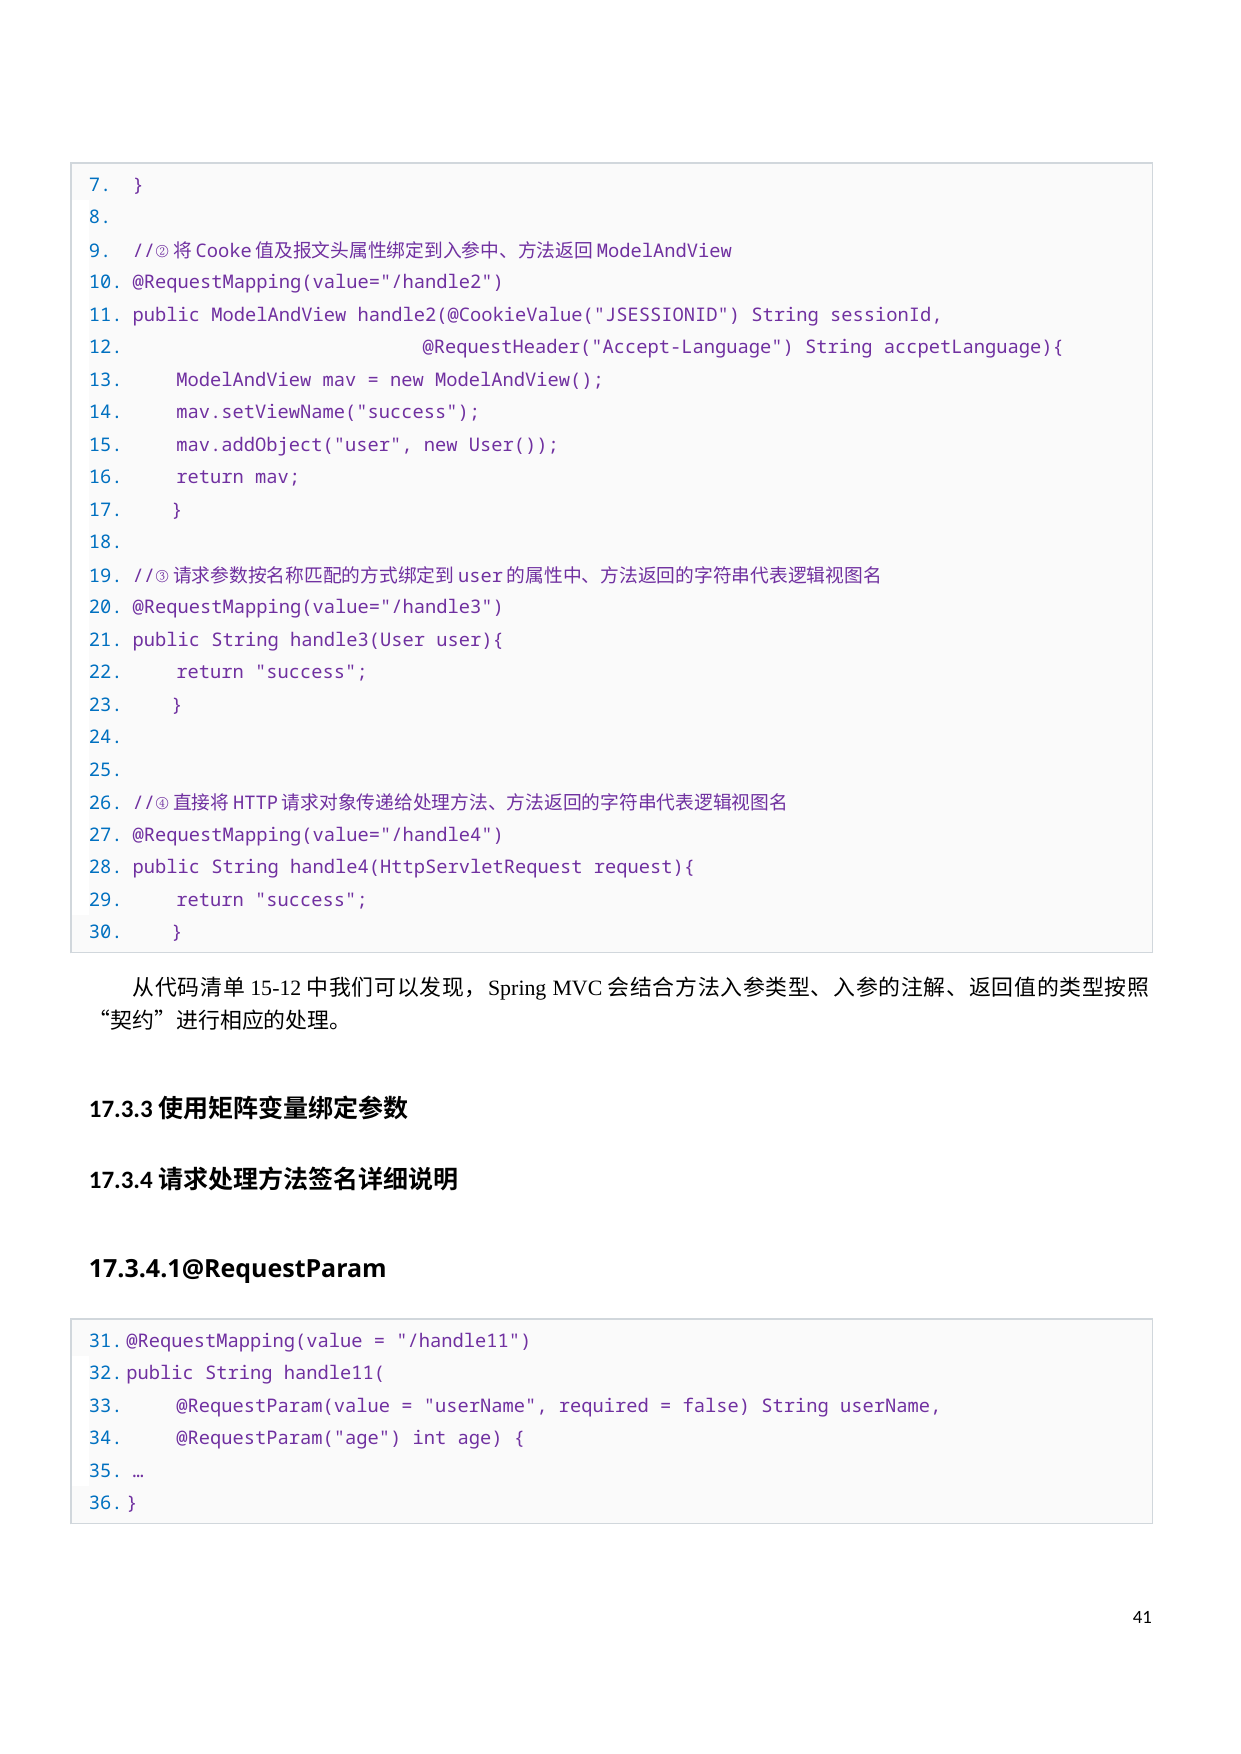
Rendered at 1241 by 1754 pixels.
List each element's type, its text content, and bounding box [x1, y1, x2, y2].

text public String handle4(HttpServletRequest request){ [89, 850, 1152, 883]
text public String handle3(User user){ [89, 623, 1152, 655]
text mav.addObject("user", new User()); [89, 428, 1152, 460]
text //③请求参数按名称匹配的方式绑定到user的属性中、方法返回的字符串代表逻辑视图名 [89, 558, 1152, 590]
subtitle 17.3.4 请求处理方法签名详细说明 [89, 1145, 1152, 1210]
text return "success"; [89, 883, 1152, 909]
text 从代码清单15-12中我们可以发现，Spring MVC会结合方法入参类型、入参的注解、返回值的类型按照“契约”进行相应的处理。 [89, 970, 1152, 1035]
text ModelAndView mav = new ModelAndView(); [89, 363, 1152, 395]
text public ModelAndView handle2(@CookieValue("JSESSIONID") String sessionId, [89, 298, 1152, 330]
text @RequestMapping(value="/handle2") [89, 265, 1152, 298]
text return "success"; [89, 655, 1152, 688]
text public String handle11( [89, 1356, 1152, 1389]
text } [89, 688, 1152, 720]
subtitle 17.3.3 使用矩阵变量绑定参数 [89, 1074, 1152, 1139]
text @RequestParam("age") int age) { [89, 1421, 1152, 1454]
text @RequestParam(value = "userName", required = false) String userName, [89, 1389, 1152, 1421]
text //④直接将HTTP请求对象传递给处理方法、方法返回的字符串代表逻辑视图名 [89, 785, 1152, 818]
text mav.setViewName("success"); [89, 395, 1152, 428]
subtitle 17.3.4.1@RequestParam [89, 1235, 1152, 1300]
text } [72, 164, 1152, 200]
text //②将Cooke值及报文头属性绑定到入参中、方法返回ModelAndView [89, 233, 1152, 265]
text } [89, 493, 1152, 525]
text } [72, 909, 1152, 952]
text return mav; [89, 460, 1152, 493]
text … [89, 1454, 1152, 1480]
text @RequestMapping(value = "/handle11") [72, 1320, 1152, 1356]
text @RequestMapping(value="/handle3") [89, 590, 1152, 623]
text @RequestHeader("Accept-Language") String accpetLanguage){ [89, 330, 1152, 363]
text } [72, 1480, 1152, 1523]
text @RequestMapping(value="/handle4") [89, 818, 1152, 850]
